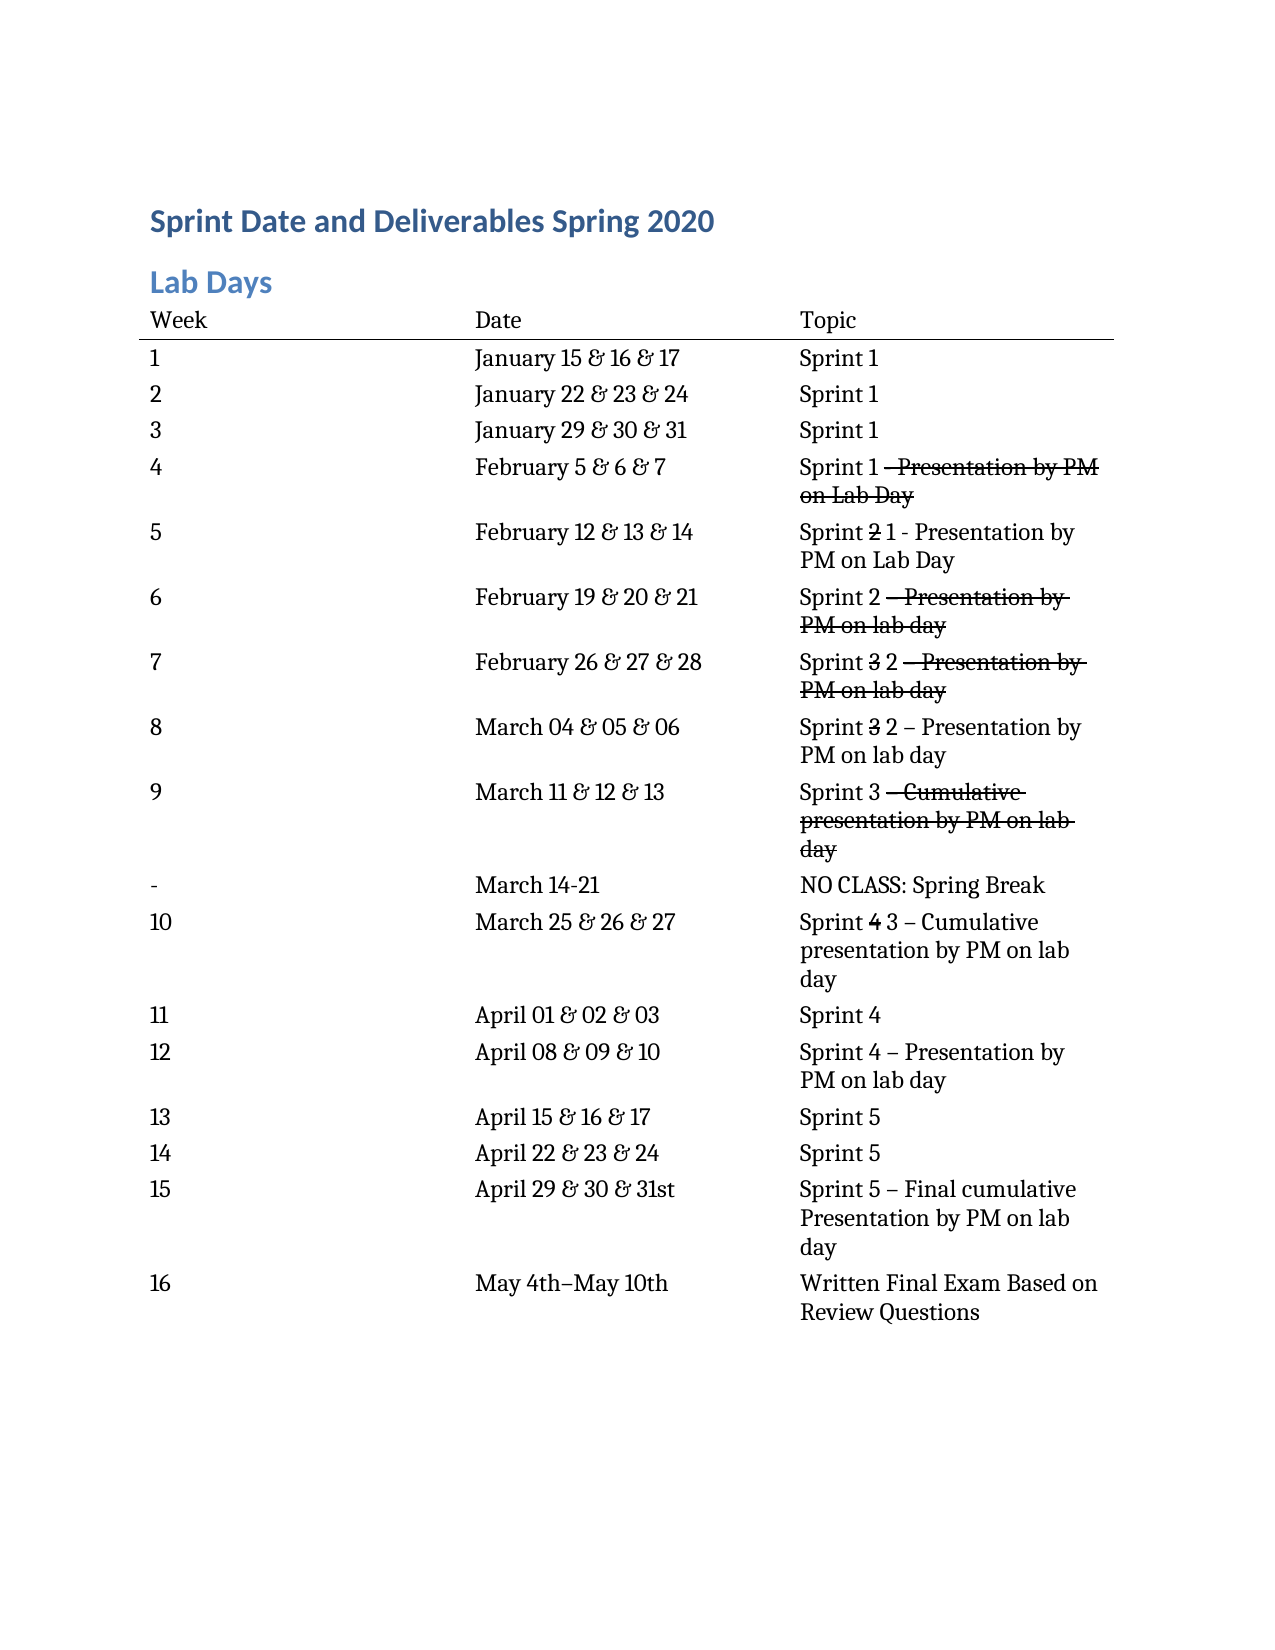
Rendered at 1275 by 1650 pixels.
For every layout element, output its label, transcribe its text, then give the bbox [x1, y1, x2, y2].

table_cell May 4th–May 10th [464, 1265, 789, 1330]
table_cell Sprint 1 - Presentation by PM on Lab Day [789, 449, 1114, 514]
table_cell April 15 & 16 & 17 [464, 1099, 789, 1135]
table_cell March 11 & 12 & 13 [464, 774, 789, 868]
table_cell 13 [139, 1099, 464, 1135]
table_cell Sprint 3 2 – Presentation by PM on lab day [789, 709, 1114, 774]
table_cell 15 [139, 1171, 464, 1265]
table_cell April 22 & 23 & 24 [464, 1135, 789, 1171]
table_cell January 15 & 16 & 17 [464, 340, 789, 376]
table_cell April 29 & 30 & 31st [464, 1171, 789, 1265]
table_cell 10 [139, 904, 464, 998]
table_cell 14 [139, 1135, 464, 1171]
table_cell February 12 & 13 & 14 [464, 514, 789, 579]
table_cell Sprint 1 [789, 413, 1114, 449]
table_header Date [464, 302, 789, 338]
table_cell 5 [139, 514, 464, 579]
table_cell January 22 & 23 & 24 [464, 376, 789, 413]
table_cell February 19 & 20 & 21 [464, 579, 789, 644]
table_cell Sprint 1 [789, 376, 1114, 413]
table_cell February 5 & 6 & 7 [464, 449, 789, 514]
table_cell 6 [139, 579, 464, 644]
table_cell Sprint 2 – Presentation by PM on lab day [789, 579, 1114, 644]
table_cell NO CLASS: Spring Break [789, 868, 1114, 904]
table_cell 11 [139, 998, 464, 1034]
table_cell March 14-21 [464, 868, 789, 904]
table_cell January 29 & 30 & 31 [464, 413, 789, 449]
table_cell 4 [139, 449, 464, 514]
table_cell 7 [139, 644, 464, 709]
table_cell Sprint 4 – Presentation by PM on lab day [789, 1034, 1114, 1099]
table_cell Sprint 2 1 - Presentation by PM on Lab Day [789, 514, 1114, 579]
table_cell April 08 & 09 & 10 [464, 1034, 789, 1099]
table_cell 1 [139, 340, 464, 376]
table_cell April 01 & 02 & 03 [464, 998, 789, 1034]
table_cell Sprint 4 [789, 998, 1114, 1034]
table_cell Sprint 3 – Cumulative presentation by PM on lab day [789, 774, 1114, 868]
table_cell 9 [139, 774, 464, 868]
table_cell Sprint 3 2 – Presentation by PM on lab day [789, 644, 1114, 709]
table_cell Sprint 1 [789, 340, 1114, 376]
table_cell 2 [139, 376, 464, 413]
table_cell 16 [139, 1265, 464, 1330]
table_header Topic [789, 302, 1114, 338]
subtitle Sprint Date and Deliverables Spring 2020 [150, 200, 1125, 241]
table_cell Sprint 5 – Final cumulative Presentation by PM on lab day [789, 1171, 1114, 1265]
table_cell 3 [139, 413, 464, 449]
table_cell March 04 & 05 & 06 [464, 709, 789, 774]
table_cell Sprint 5 [789, 1135, 1114, 1171]
table_cell February 26 & 27 & 28 [464, 644, 789, 709]
table_cell Written Final Exam Based on Review Questions [789, 1265, 1114, 1330]
table_cell March 25 & 26 & 27 [464, 904, 789, 998]
subtitle Lab Days [150, 262, 1125, 302]
table_cell Sprint 4 3 – Cumulative presentation by PM on lab day [789, 904, 1114, 998]
table_cell 12 [139, 1034, 464, 1099]
table_cell - [139, 868, 464, 904]
table_header Week [139, 302, 464, 338]
table_cell Sprint 5 [789, 1099, 1114, 1135]
table_cell 8 [139, 709, 464, 774]
